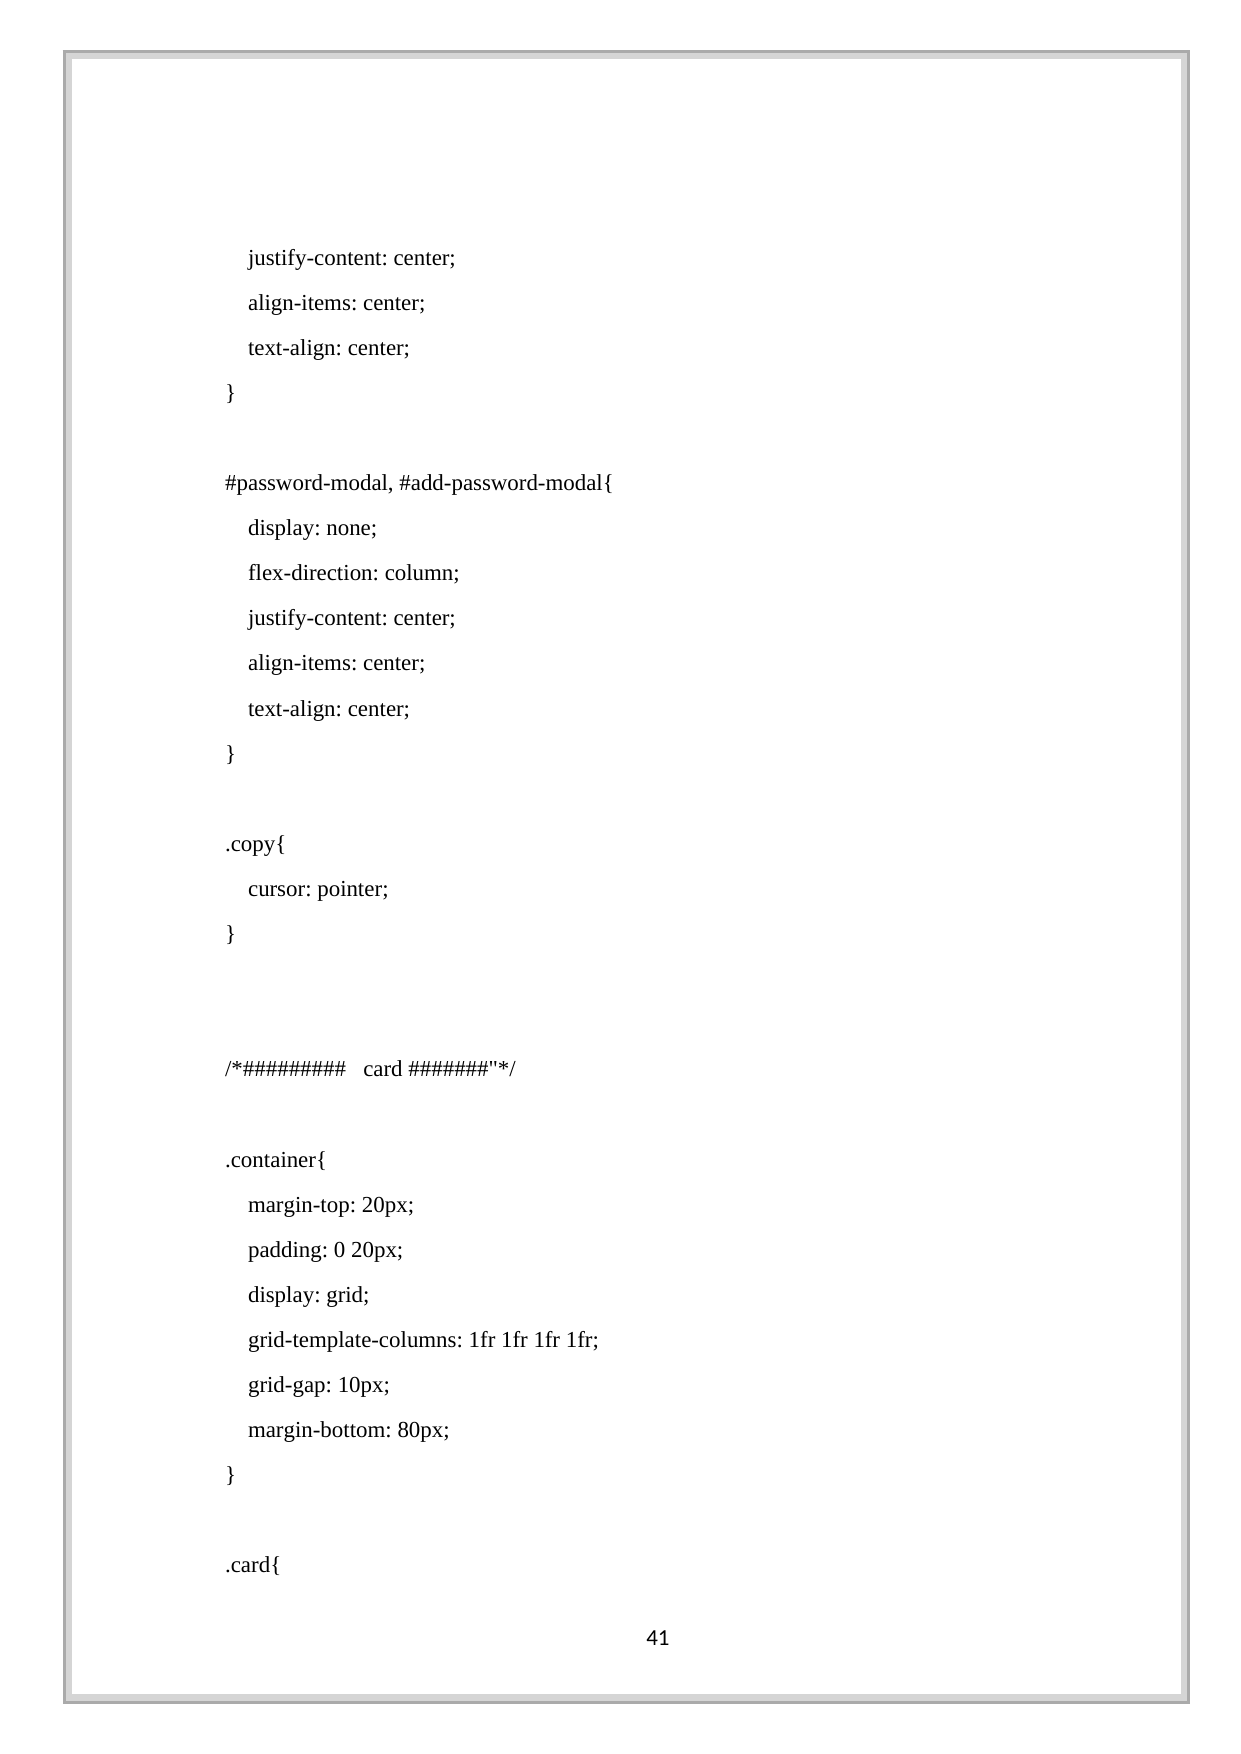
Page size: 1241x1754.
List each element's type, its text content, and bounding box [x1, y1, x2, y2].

text display: none; [225, 514, 1090, 541]
text align-items: center; [225, 289, 1090, 315]
text flex-direction: column; [225, 559, 1090, 586]
text margin-bottom: 80px; [225, 1416, 1090, 1443]
text } [225, 740, 1090, 766]
text .copy{ [225, 830, 1090, 856]
text margin-top: 20px; [225, 1191, 1090, 1217]
text cursor: pointer; [225, 875, 1090, 901]
text } [225, 920, 1090, 946]
text } [225, 1461, 1090, 1488]
text padding: 0 20px; [225, 1236, 1090, 1262]
text } [225, 379, 1090, 405]
text #password-modal, #add-password-modal{ [225, 469, 1090, 495]
text /*######### card #######"*/ [225, 1055, 1090, 1082]
text grid-gap: 10px; [225, 1371, 1090, 1397]
text justify-content: center; [225, 243, 1090, 270]
text .card{ [225, 1552, 1090, 1578]
text text-align: center; [225, 334, 1090, 360]
text display: grid; [225, 1281, 1090, 1307]
text grid-template-columns: 1fr 1fr 1fr 1fr; [225, 1326, 1090, 1352]
text .container{ [225, 1146, 1090, 1172]
text justify-content: center; [225, 604, 1090, 631]
text align-items: center; [225, 649, 1090, 676]
text text-align: center; [225, 694, 1090, 721]
